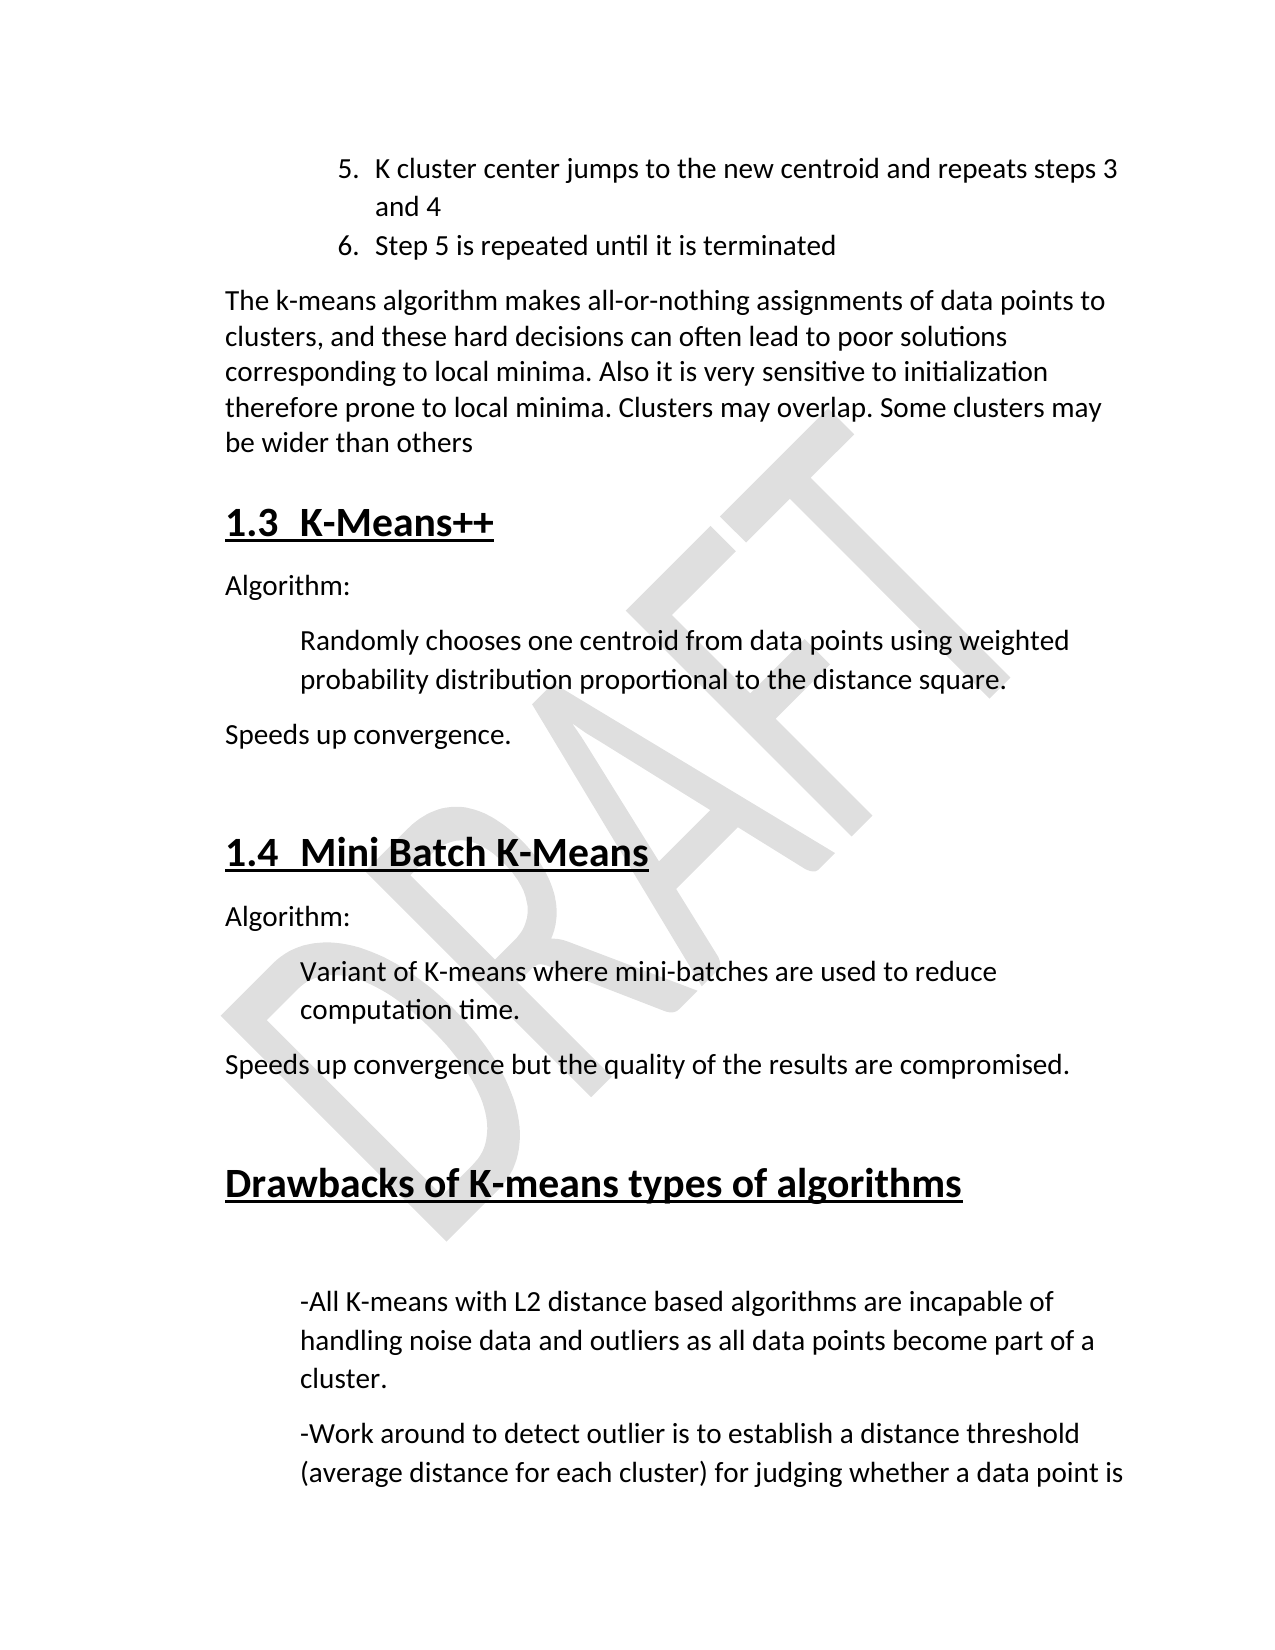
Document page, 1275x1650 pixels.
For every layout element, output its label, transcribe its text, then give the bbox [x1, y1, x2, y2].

text Drawbacks of K-means types of algorithms [150, 1157, 1125, 1207]
text -All K-means with L2 distance based algorithms are incapable of handling noise data and outliers as all data points become part of a cluster. [300, 1283, 1125, 1396]
text The k-means algorithm makes all-or-nothing assignments of data points to clusters, and these hard decisions can often lead to poor solutions corresponding to local minima. Also it is very sensitive to initialization therefore prone to local minima. Clusters may overlap. Some clusters may be wider than others [225, 282, 1125, 460]
text Algorithm: [150, 898, 1125, 933]
text Randomly chooses one centroid from data points using weighted probability distribution proportional to the distance square. [300, 622, 1125, 696]
text Speeds up convergence. [150, 716, 1125, 752]
list K cluster center jumps to the new centroid and repeats steps 3 and 4 [337, 150, 1125, 224]
text Algorithm: [150, 567, 1125, 603]
text 1.4 Mini Batch K-Means [150, 826, 1125, 877]
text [300, 1415, 1125, 1489]
text Speeds up convergence but the quality of the results are compromised. [150, 1046, 1125, 1082]
text Variant of K-means where mini-batches are used to reduce computation time. [300, 953, 1125, 1027]
text 1.3 K-Means++ [150, 496, 1125, 547]
list Step 5 is repeated until it is terminated [337, 227, 1125, 262]
